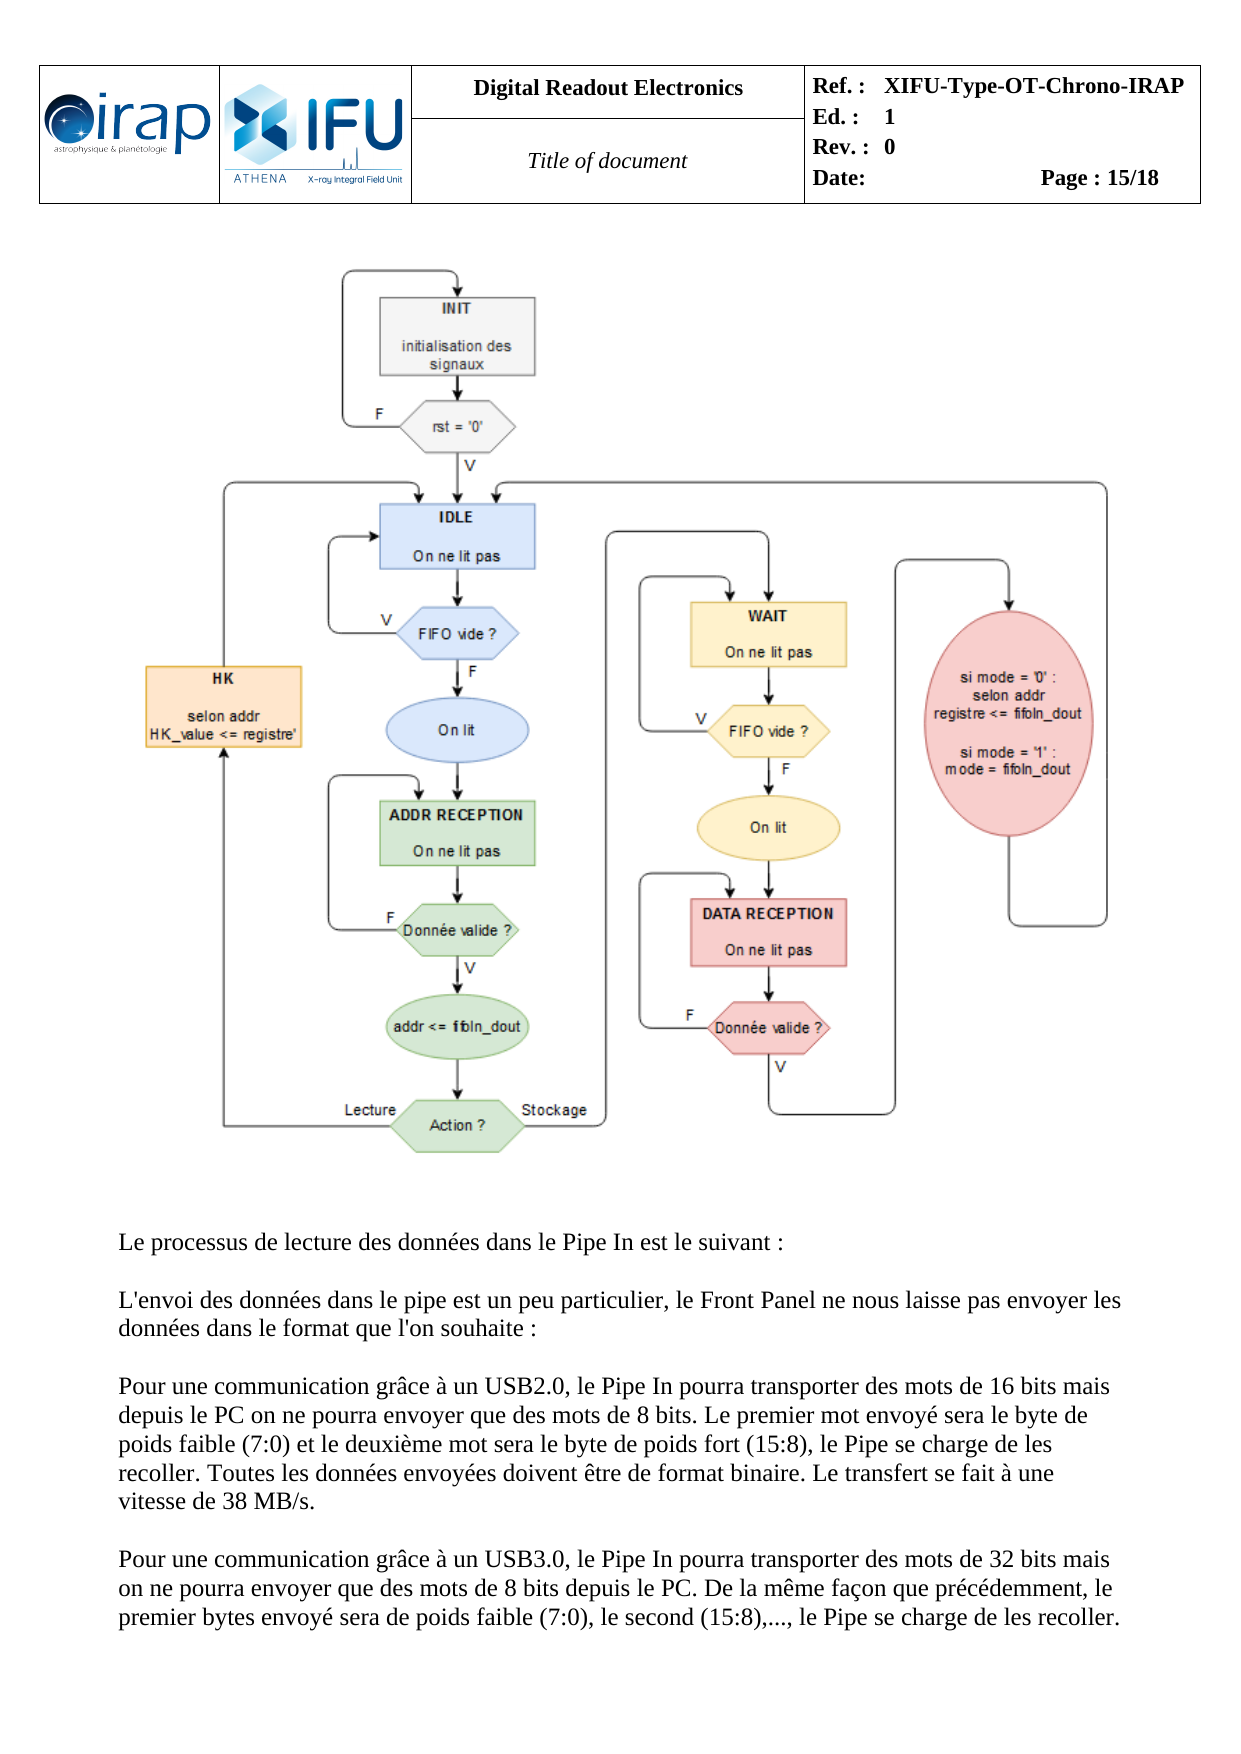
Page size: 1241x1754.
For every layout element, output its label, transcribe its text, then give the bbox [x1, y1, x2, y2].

picture [224, 84, 403, 184]
picture [122, 261, 1118, 1160]
text Le processus de lecture des données dans le Pipe In est le suivant : [118, 1227, 1122, 1256]
text L'envoi des données dans le pipe est un peu particulier, le Front Panel ne nous laisse pas envoyer les données dans le format que l'on souhaite : [118, 1285, 1122, 1342]
text Pour une communication grâce à un USB2.0, le Pipe In pourra transporter des mots de 16 bits mais depuis le PC on ne pourra envoyer que des mots de 8 bits. Le premier mot envoyé sera le byte de poids faible (7:0) et le deuxième mot sera le byte de poids fort (15:8), le Pipe se charge de les recoller. Toutes les données envoyées doivent être de format binaire. Le transfert se fait à une vitesse de 38 MB/s. [118, 1371, 1122, 1515]
picture [43, 77, 217, 168]
